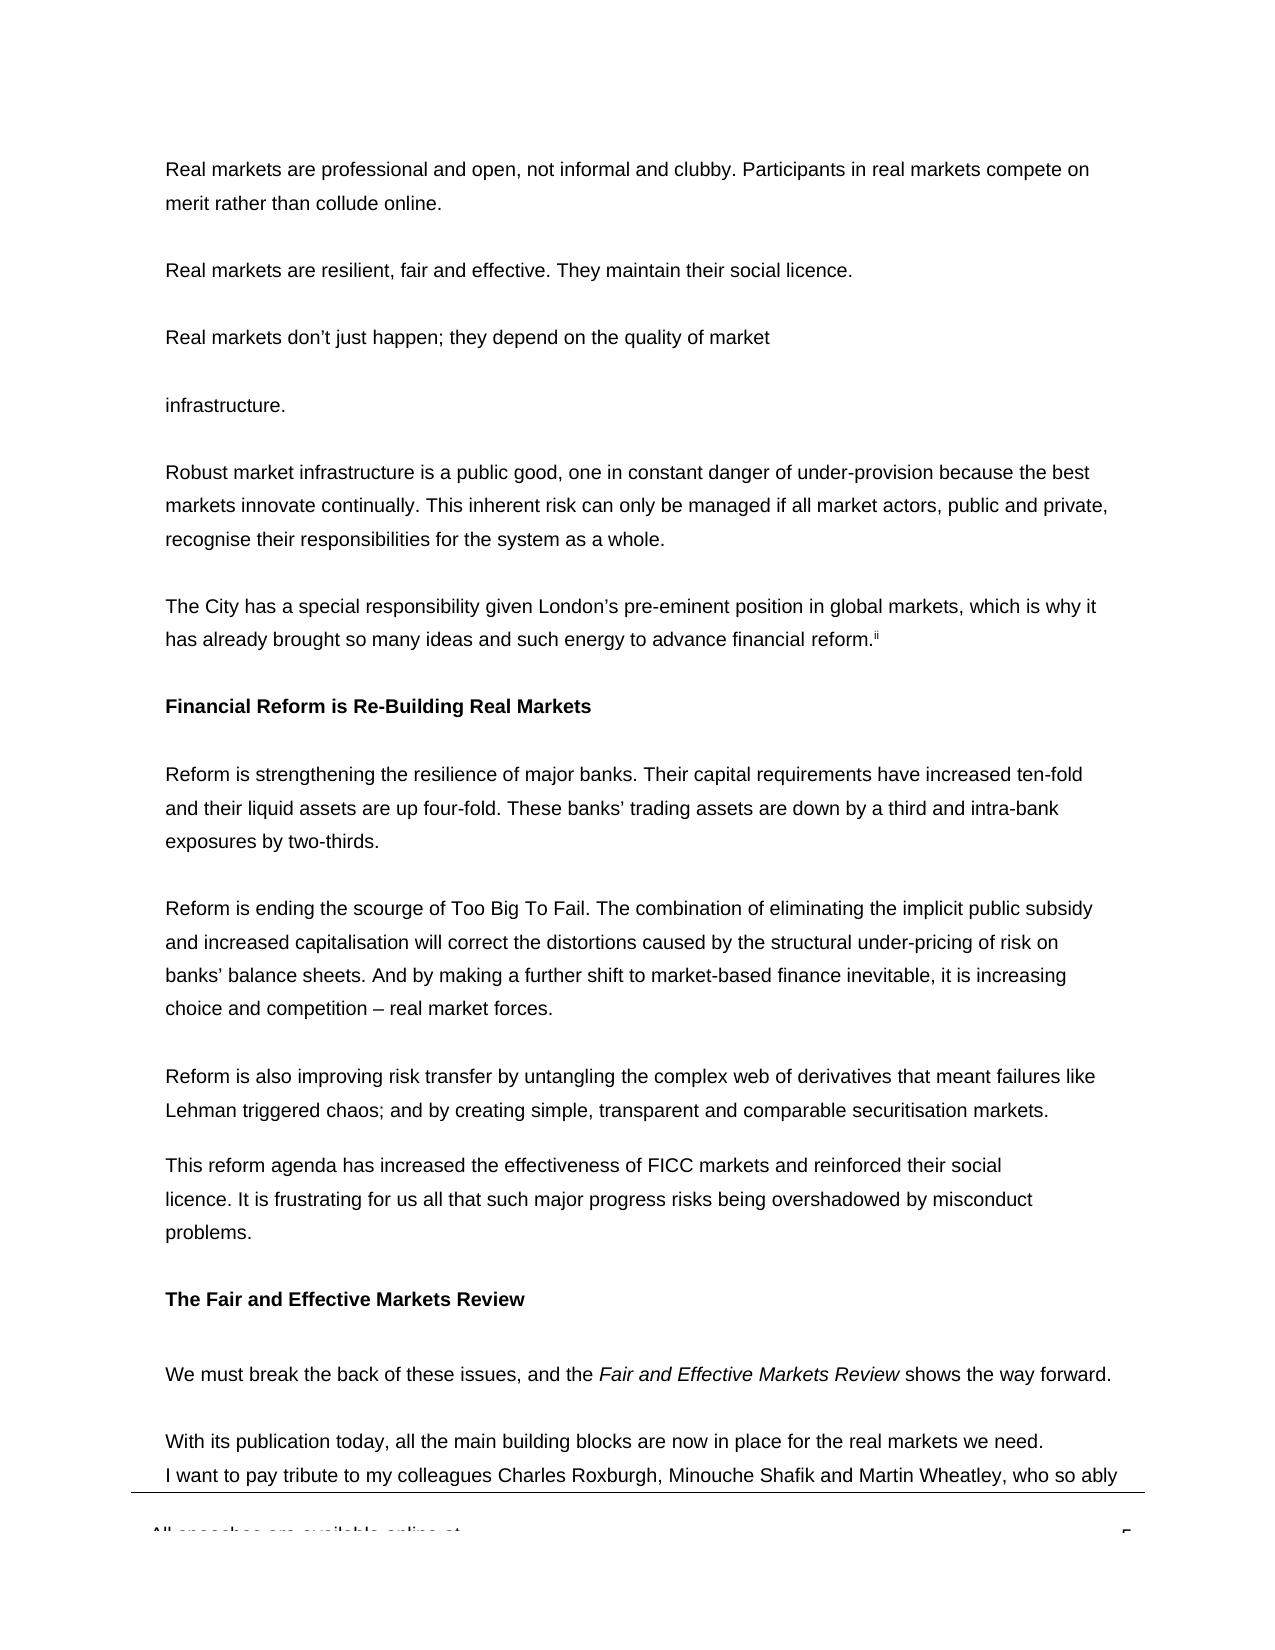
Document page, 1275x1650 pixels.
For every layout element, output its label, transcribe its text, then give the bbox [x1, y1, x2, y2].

text Reform is strengthening the resilience of major banks. Their capital requirements have increased ten-fold and their liquid assets are up four-fold. These banks’ trading assets are down by a third and intra-bank exposures by two-thirds. [165, 763, 1104, 853]
text Real markets are resilient, fair and effective. They maintain their social licence. Real markets don’t just happen; they depend on the quality of market infrastructure. [165, 259, 892, 416]
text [165, 1464, 1121, 1487]
text Robust market infrastructure is a public good, one in constant danger of under-provision because the best markets innovate continually. This inherent risk can only be managed if all market actors, public and private, recognise their responsibilities for the system as a whole. [165, 461, 1121, 550]
subtitle The Fair and Effective Markets Review [165, 1288, 1121, 1311]
subtitle Financial Reform is Re-Building Real Markets [165, 695, 1121, 718]
text This reform agenda has increased the effectiveness of FICC markets and reinforced their social licence. It is frustrating for us all that such major progress risks being overshadowed by misconduct problems. [165, 1154, 1069, 1244]
text We must break the back of these issues, and the Fair and Effective Markets Review shows the way forward. With its publication today, all the main building blocks are now in place for the real markets we need. [165, 1318, 1121, 1453]
text The City has a special responsibility given London’s pre-eminent position in global markets, which is why it has already brought so many ideas and such energy to advance financial reform.ii [165, 595, 1104, 651]
text Real markets are professional and open, not informal and clubby. Participants in real markets compete on merit rather than collude online. [165, 158, 1121, 214]
text Reform is also improving risk transfer by untangling the complex web of derivatives that meant failures like Lehman triggered chaos; and by creating simple, transparent and comparable securitisation markets. [165, 1065, 1121, 1121]
text Reform is ending the scourge of Too Big To Fail. The combination of eliminating the implicit public subsidy and increased capitalisation will correct the distortions caused by the structural under-pricing of risk on banks’ balance sheets. And by making a further shift to market-based finance inevitable, it is increasing choice and competition – real market forces. [165, 897, 1104, 1020]
